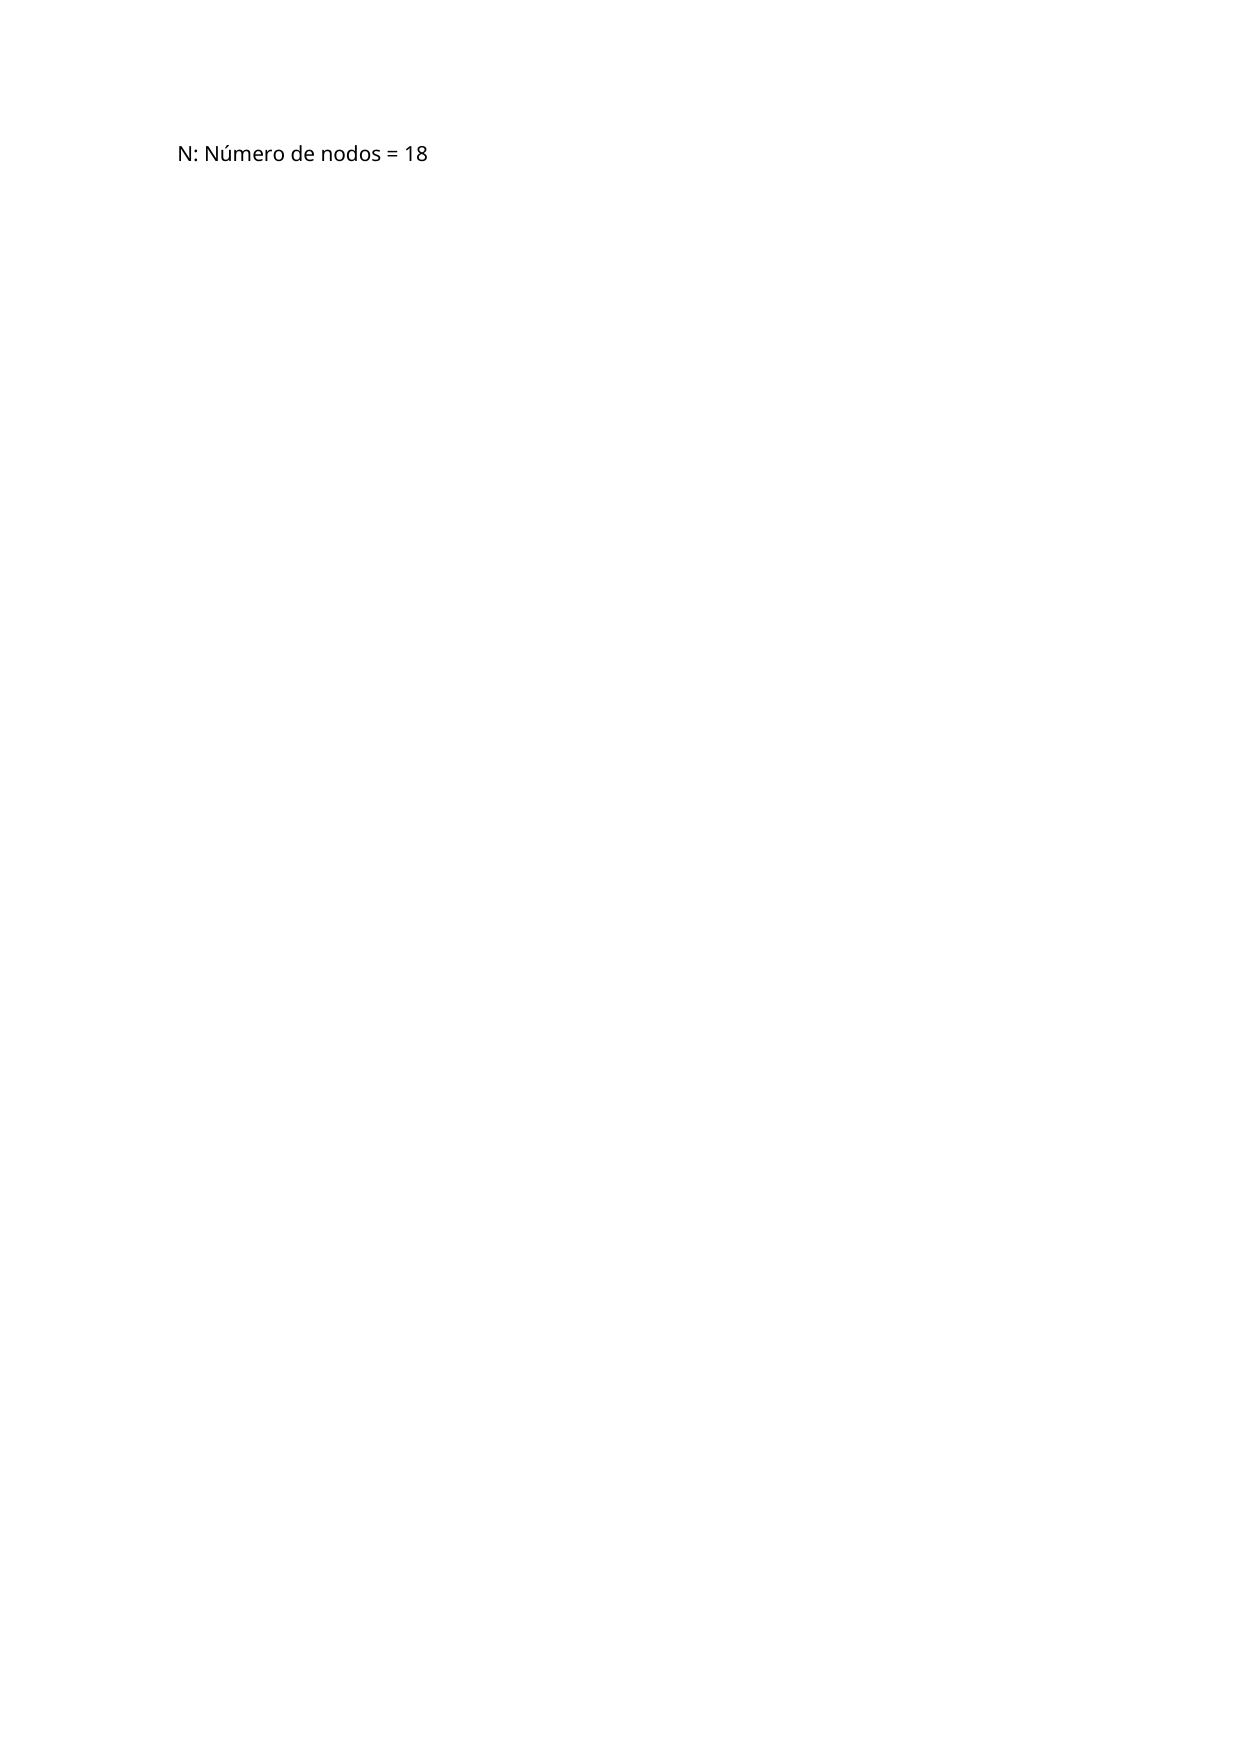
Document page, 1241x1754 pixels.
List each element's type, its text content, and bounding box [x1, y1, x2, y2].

text N: Número de nodos = 18 [177, 139, 1078, 168]
